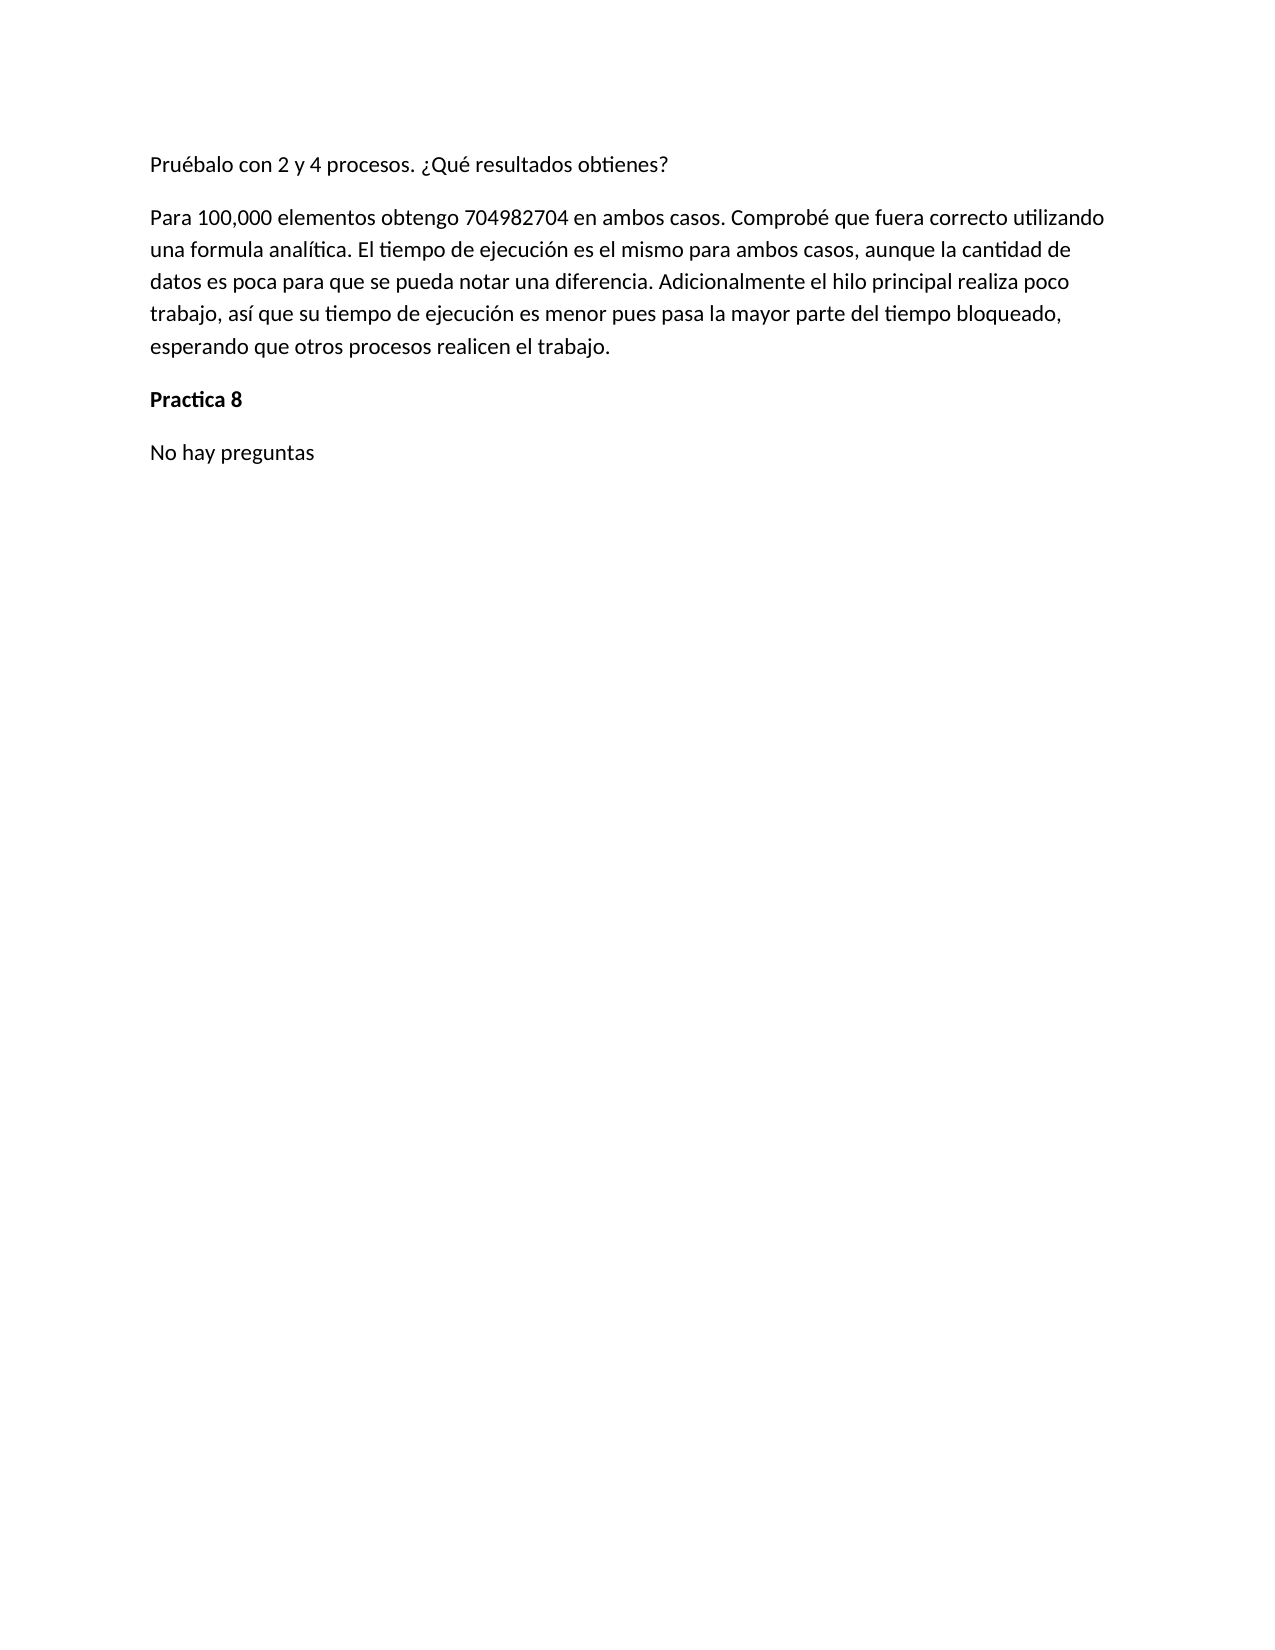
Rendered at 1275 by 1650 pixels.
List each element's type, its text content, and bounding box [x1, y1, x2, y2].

text Pruébalo con 2 y 4 procesos. ¿Qué resultados obtienes? [150, 150, 1125, 178]
text No hay preguntas [150, 438, 1125, 466]
text Para 100,000 elementos obtengo 704982704 en ambos casos. Comprobé que fuera correcto utilizando una formula analítica. El tiempo de ejecución es el mismo para ambos casos, aunque la cantidad de datos es poca para que se pueda notar una diferencia. Adicionalmente el hilo principal realiza poco trabajo, así que su tiempo de ejecución es menor pues pasa la mayor parte del tiempo bloqueado, esperando que otros procesos realicen el trabajo. [150, 203, 1125, 360]
text Practica 8 [150, 385, 1125, 413]
